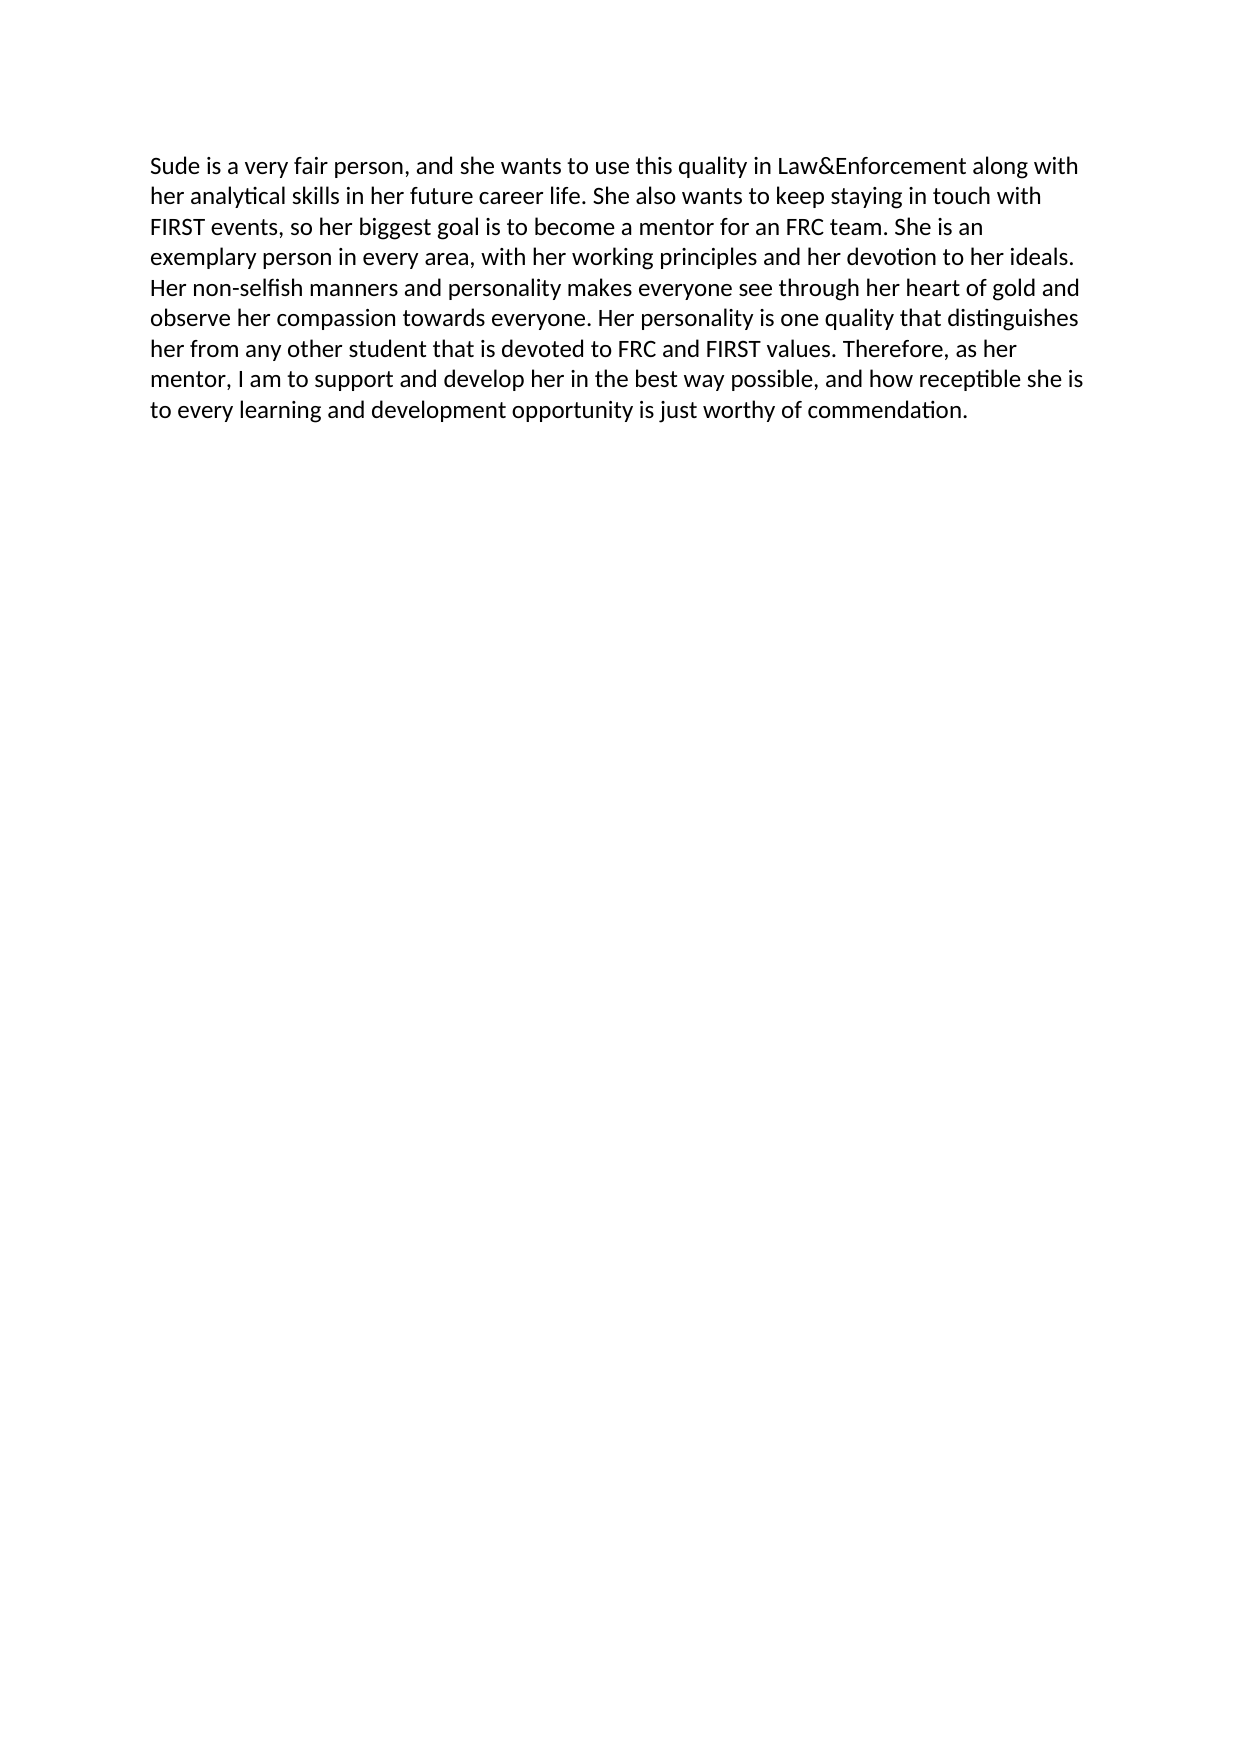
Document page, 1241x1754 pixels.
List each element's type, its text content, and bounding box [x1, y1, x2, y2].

text Sude is a very fair person, and she wants to use this quality in Law&Enforcement along with her analytical skills in her future career life. She also wants to keep staying in touch with FIRST events, so her biggest goal is to become a mentor for an FRC team. She is an exemplary person in every area, with her working principles and her devotion to her ideals. Her non-selfish manners and personality makes everyone see through her heart of gold and observe her compassion towards everyone. Her personality is one quality that distinguishes her from any other student that is devoted to FRC and FIRST values. Therefore, as her mentor, I am to support and develop her in the best way possible, and how receptible she is to every learning and development opportunity is just worthy of commendation. [150, 150, 1090, 425]
